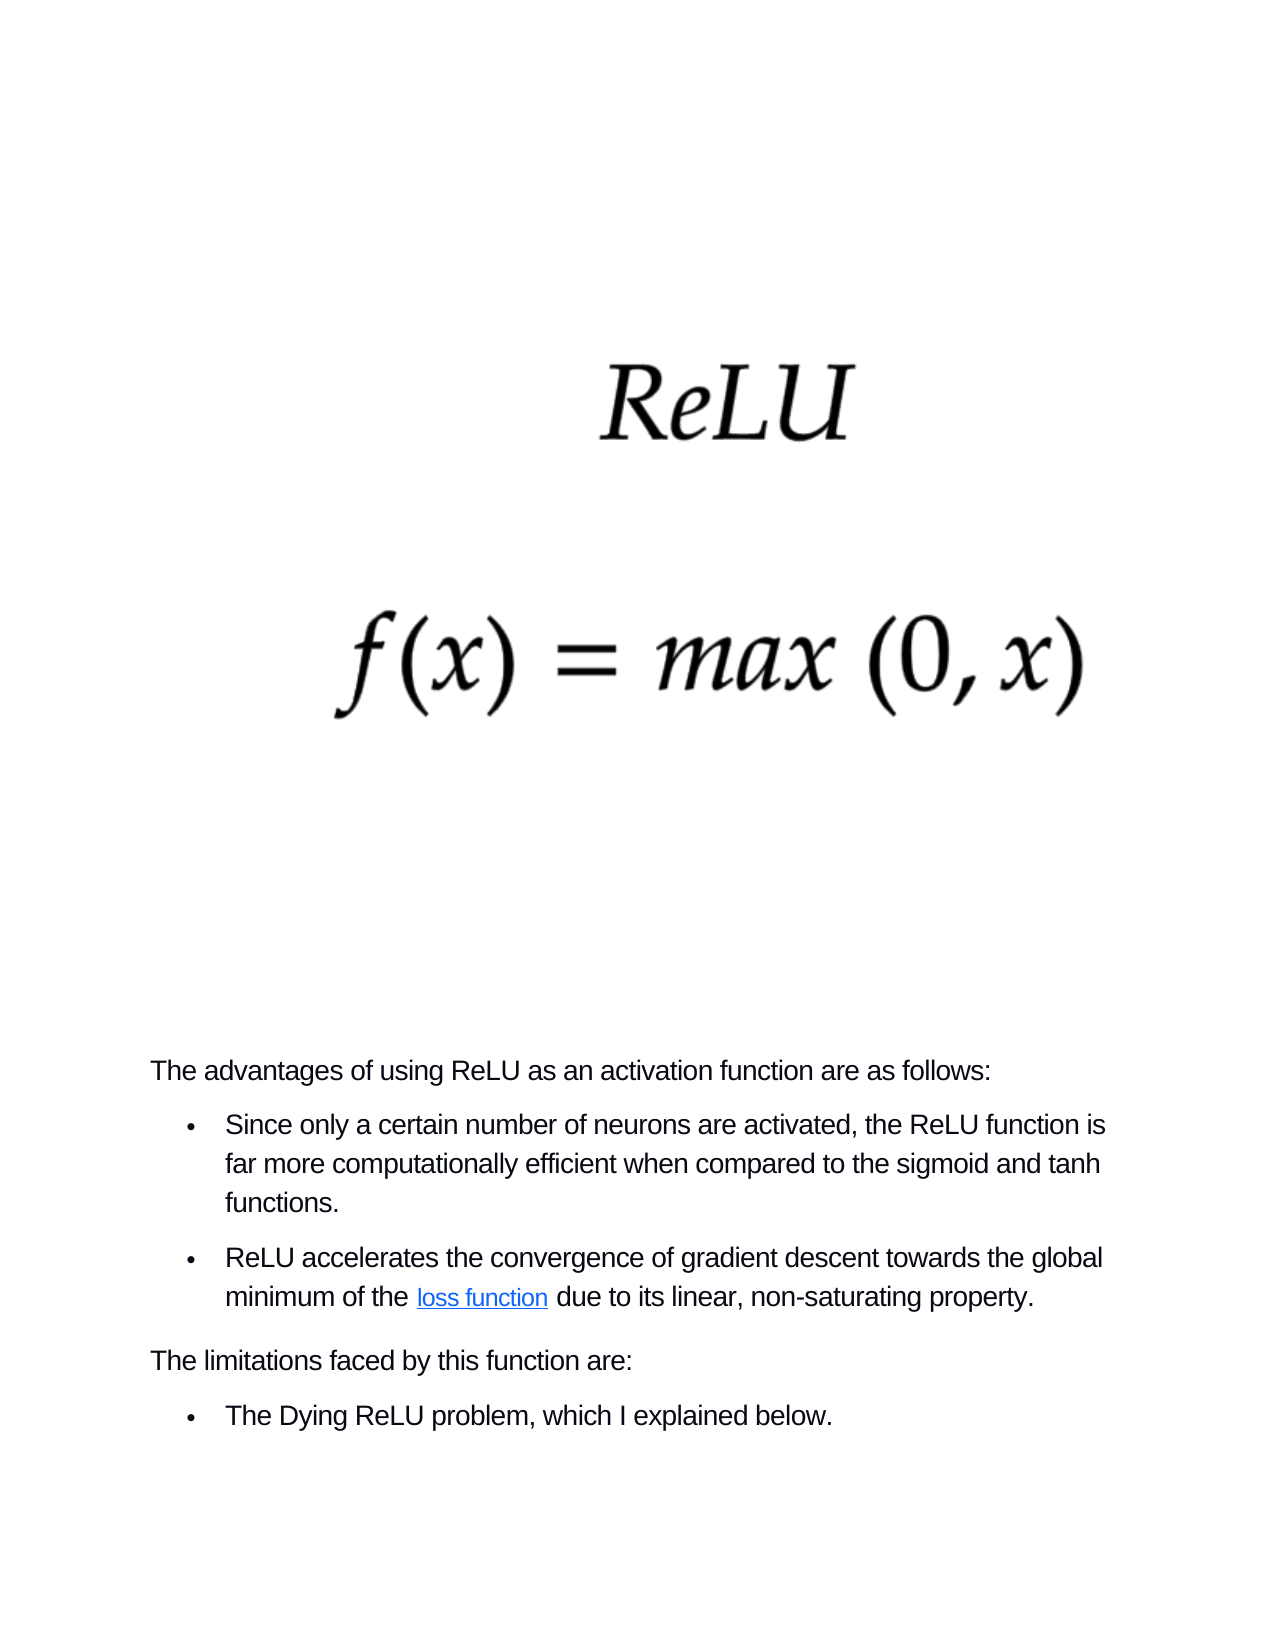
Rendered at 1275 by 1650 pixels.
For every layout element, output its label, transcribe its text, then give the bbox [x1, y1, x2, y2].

picture [150, 150, 1275, 1025]
list ReLU accelerates the convergence of gradient descent towards the global minimum of the loss function due to its linear, non-saturating property. [187, 1234, 1125, 1312]
list Since only a certain number of neurons are activated, the ReLU function is far more computationally efficient when compared to the sigmoid and tanh functions. [187, 1102, 1125, 1219]
list The Dying ReLU problem, which I explained below. [187, 1392, 1125, 1431]
text The advantages of using ReLU as an activation function are as follows: [150, 1037, 1125, 1086]
text The limitations faced by this function are: [150, 1328, 1125, 1377]
